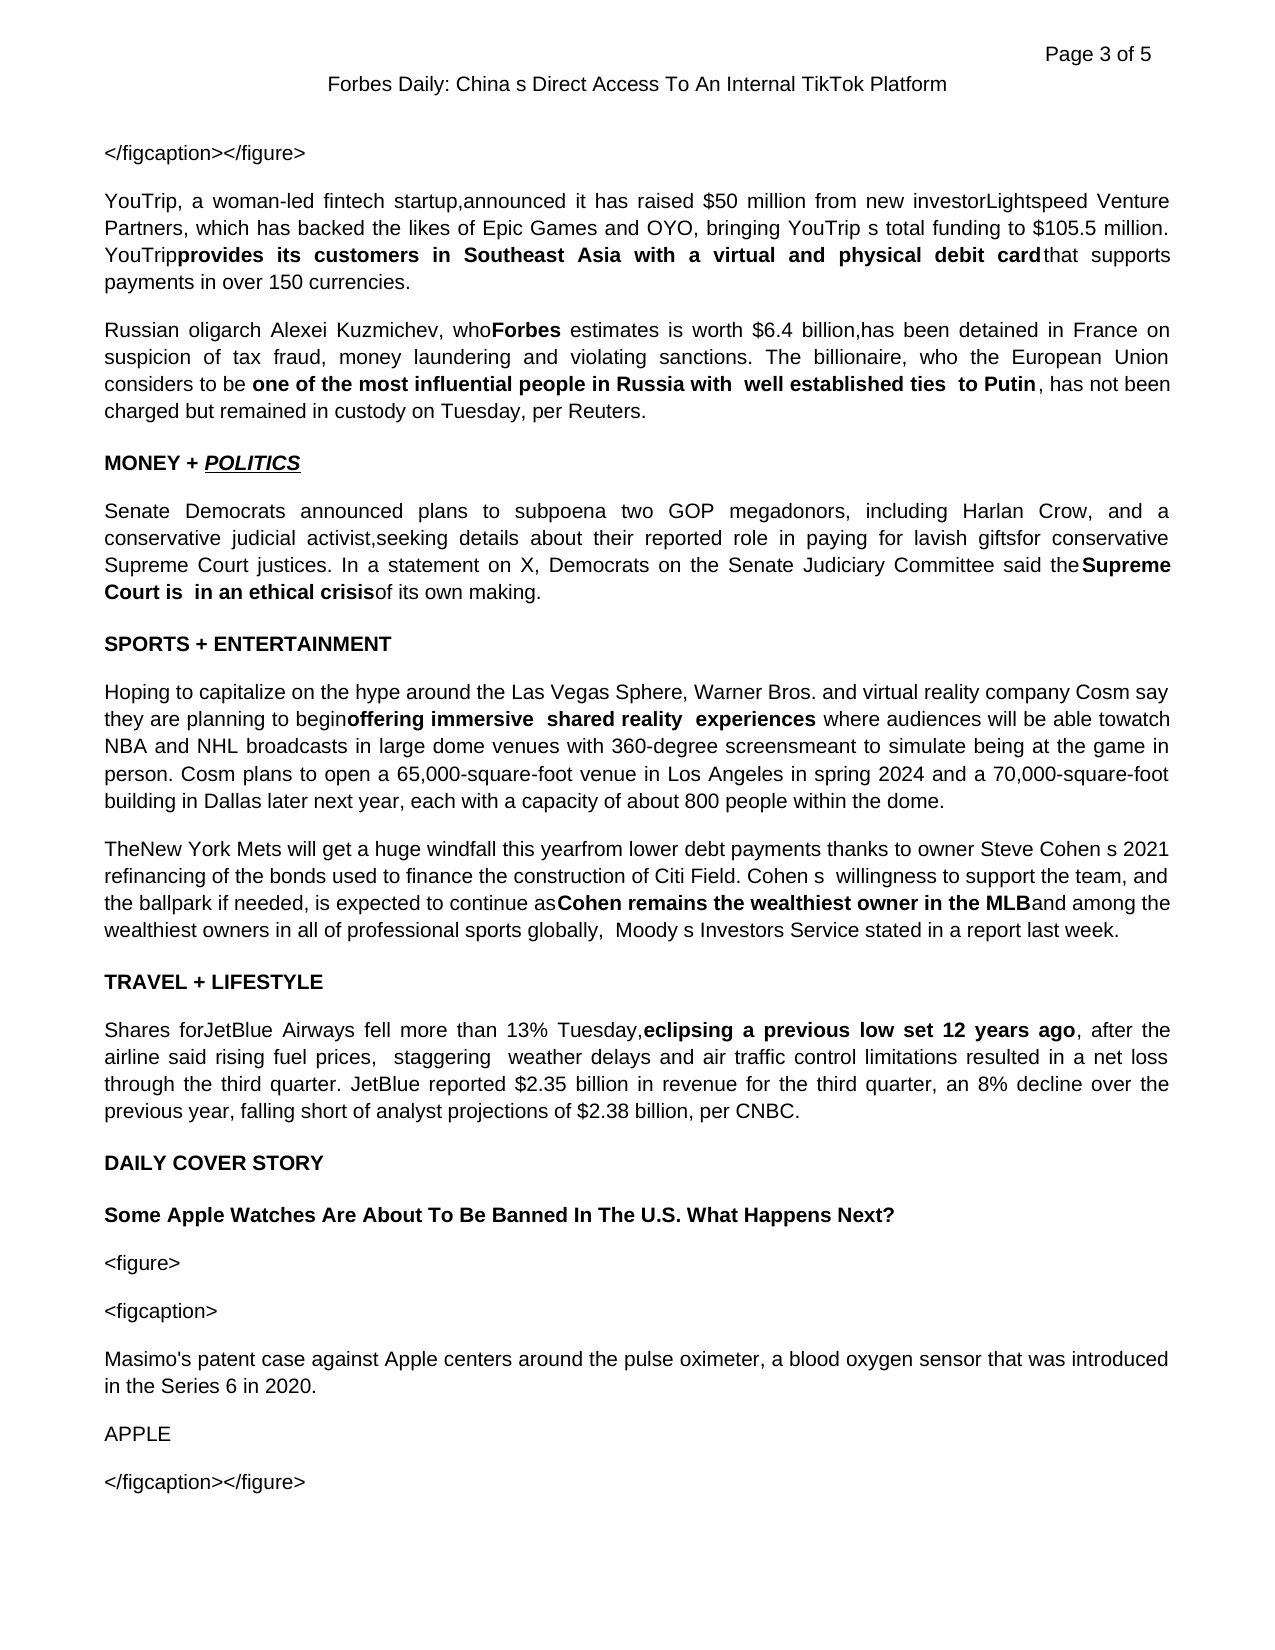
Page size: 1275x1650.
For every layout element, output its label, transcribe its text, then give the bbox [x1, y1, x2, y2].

text SPORTS + ENTERTAINMENT [104, 629, 1171, 656]
text Senate Democrats announced plans to subpoena two GOP megadonors, including Harlan Crow, and a conservative judicial activist,seeking details about their reported role in paying for lavish giftsfor conservative Supreme Court justices. In a statement on X, Democrats on the Senate Judiciary Committee said theSupreme Court is in an ethical crisisof its own making. [104, 496, 1171, 604]
text TRAVEL + LIFESTYLE [104, 967, 1171, 994]
text Shares forJetBlue Airways fell more than 13% Tuesday,eclipsing a previous low set 12 years ago, after the airline said rising fuel prices, staggering weather delays and air traffic control limitations resulted in a net loss through the third quarter. JetBlue reported $2.35 billion in revenue for the third quarter, an 8% decline over the previous year, falling short of analyst projections of $2.38 billion, per CNBC. [104, 1014, 1171, 1123]
text YouTrip, a woman-led fintech startup,announced it has raised $50 million from new investorLightspeed Venture Partners, which has backed the likes of Epic Games and OYO, bringing YouTrip s total funding to $105.5 million. YouTripprovides its customers in Southeast Asia with a virtual and physical debit cardthat supports payments in over 150 currencies. [104, 185, 1171, 294]
text APPLE [104, 1419, 1171, 1446]
text DAILY COVER STORY [104, 1148, 1171, 1175]
text <figcaption> [104, 1296, 1171, 1323]
text Some Apple Watches Are About To Be Banned In The U.S. What Happens Next? [104, 1200, 1171, 1227]
text <figure> [104, 1248, 1171, 1275]
text Masimo's patent case against Apple centers around the pulse oximeter, a blood oxygen sensor that was introduced in the Series 6 in 2020. [104, 1344, 1171, 1398]
text MONEY + POLITICS [104, 448, 1171, 475]
text TheNew York Mets will get a huge windfall this yearfrom lower debt payments thanks to owner Steve Cohen s 2021 refinancing of the bonds used to finance the construction of Citi Field. Cohen s willingness to support the team, and the ballpark if needed, is expected to continue asCohen remains the wealthiest owner in the MLBand among the wealthiest owners in all of professional sports globally, Moody s Investors Service stated in a report last week. [104, 833, 1171, 942]
text Hoping to capitalize on the hype around the Las Vegas Sphere, Warner Bros. and virtual reality company Cosm say they are planning to beginoffering immersive shared reality experiences where audiences will be able towatch NBA and NHL broadcasts in large dome venues with 360-degree screensmeant to simulate being at the game in person. Cosm plans to open a 65,000-square-foot venue in Los Angeles in spring 2024 and a 70,000-square-foot building in Dallas later next year, each with a capacity of about 800 people within the dome. [104, 677, 1171, 812]
text Russian oligarch Alexei Kuzmichev, whoForbes estimates is worth $6.4 billion,has been detained in France on suspicion of tax fraud, money laundering and violating sanctions. The billionaire, who the European Union considers to be one of the most influential people in Russia with well established ties to Putin, has not been charged but remained in custody on Tuesday, per Reuters. [104, 314, 1171, 423]
text </figcaption></figure> [104, 137, 1171, 164]
text </figcaption></figure> [104, 1467, 1171, 1494]
